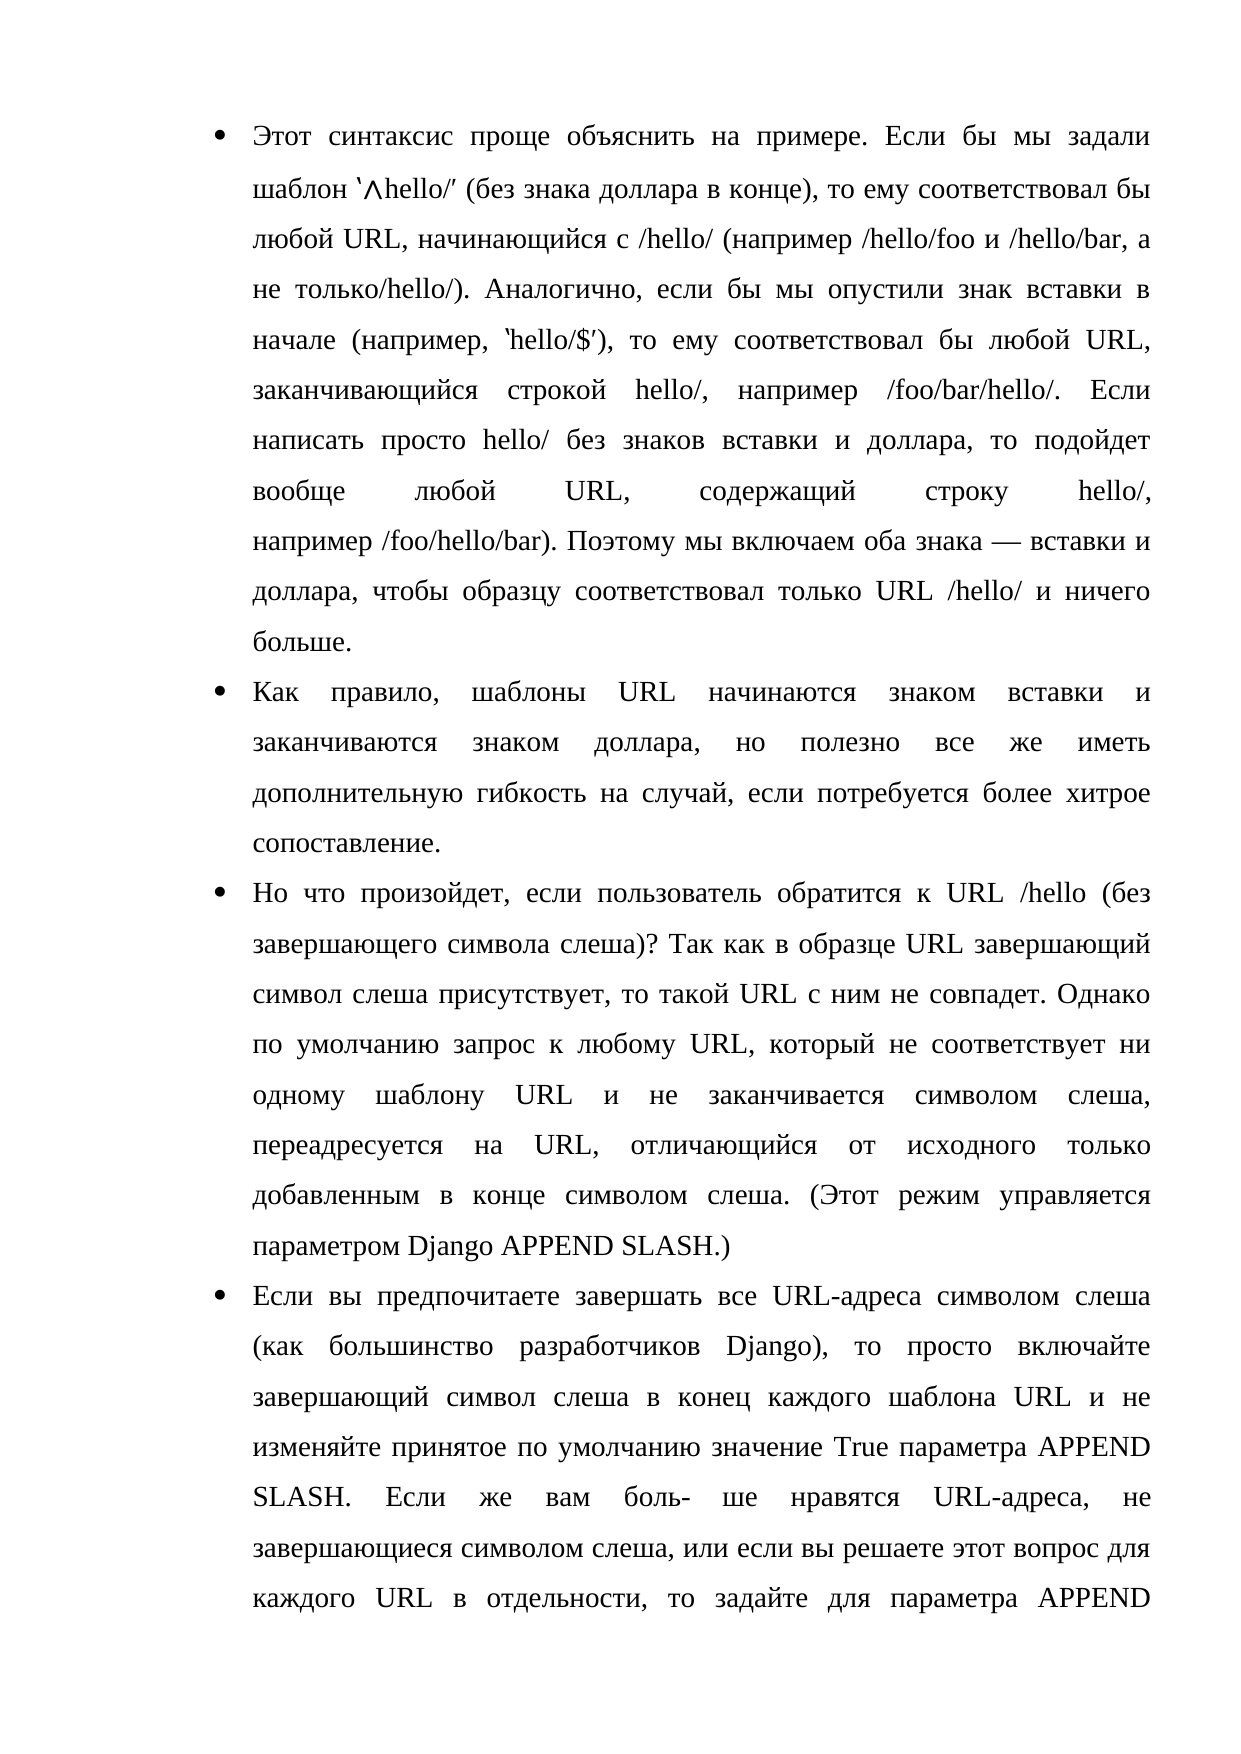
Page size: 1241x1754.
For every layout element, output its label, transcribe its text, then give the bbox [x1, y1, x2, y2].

list Но что произойдет, если пользователь обратится к URL /hello (без завершающего символа слеша)? Так как в образце URL завершающий символ слеша присутствует, то такой URL с ним не совпадет. Однако по умолчанию запрос к любому URL, который не соответствует ни одному шаблону URL и не заканчивается символом слеша, переадресуется на URL, отличающийся от исходного только добавленным в конце символом слеша. (Этот режим управляется параметром Django APPEND SLASH.) [215, 875, 1152, 1261]
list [215, 1278, 1152, 1613]
list Этот синтаксис проще объяснить на примере. Если бы мы задали шаблон ‵∧hello/′ (без знака доллара в конце), то ему соответствовал бы любой URL, начинающийся с /hello/ (например /hello/foo и /hello/bar, а не только/hello/). Аналогично, если бы мы опустили знак вставки в начале (например, ‵hello/$′), то ему соответствовал бы любой URL, заканчивающийся строкой hello/, например /foo/bar/hello/. Если написать просто hello/ без знаков вставки и доллара, то подойдет вообще любой URL, содержащий строку hello/, например /foo/hello/bar). Поэтому мы включаем оба знака — вставки и доллара, чтобы образцу соответствовал только URL /hello/ и ничего больше. [215, 118, 1152, 657]
list Как правило, шаблоны URL начинаются знаком вставки и заканчиваются знаком доллара, но полезно все же иметь дополнительную гибкость на случай, если потребуется более хитрое сопоставление. [215, 674, 1152, 859]
